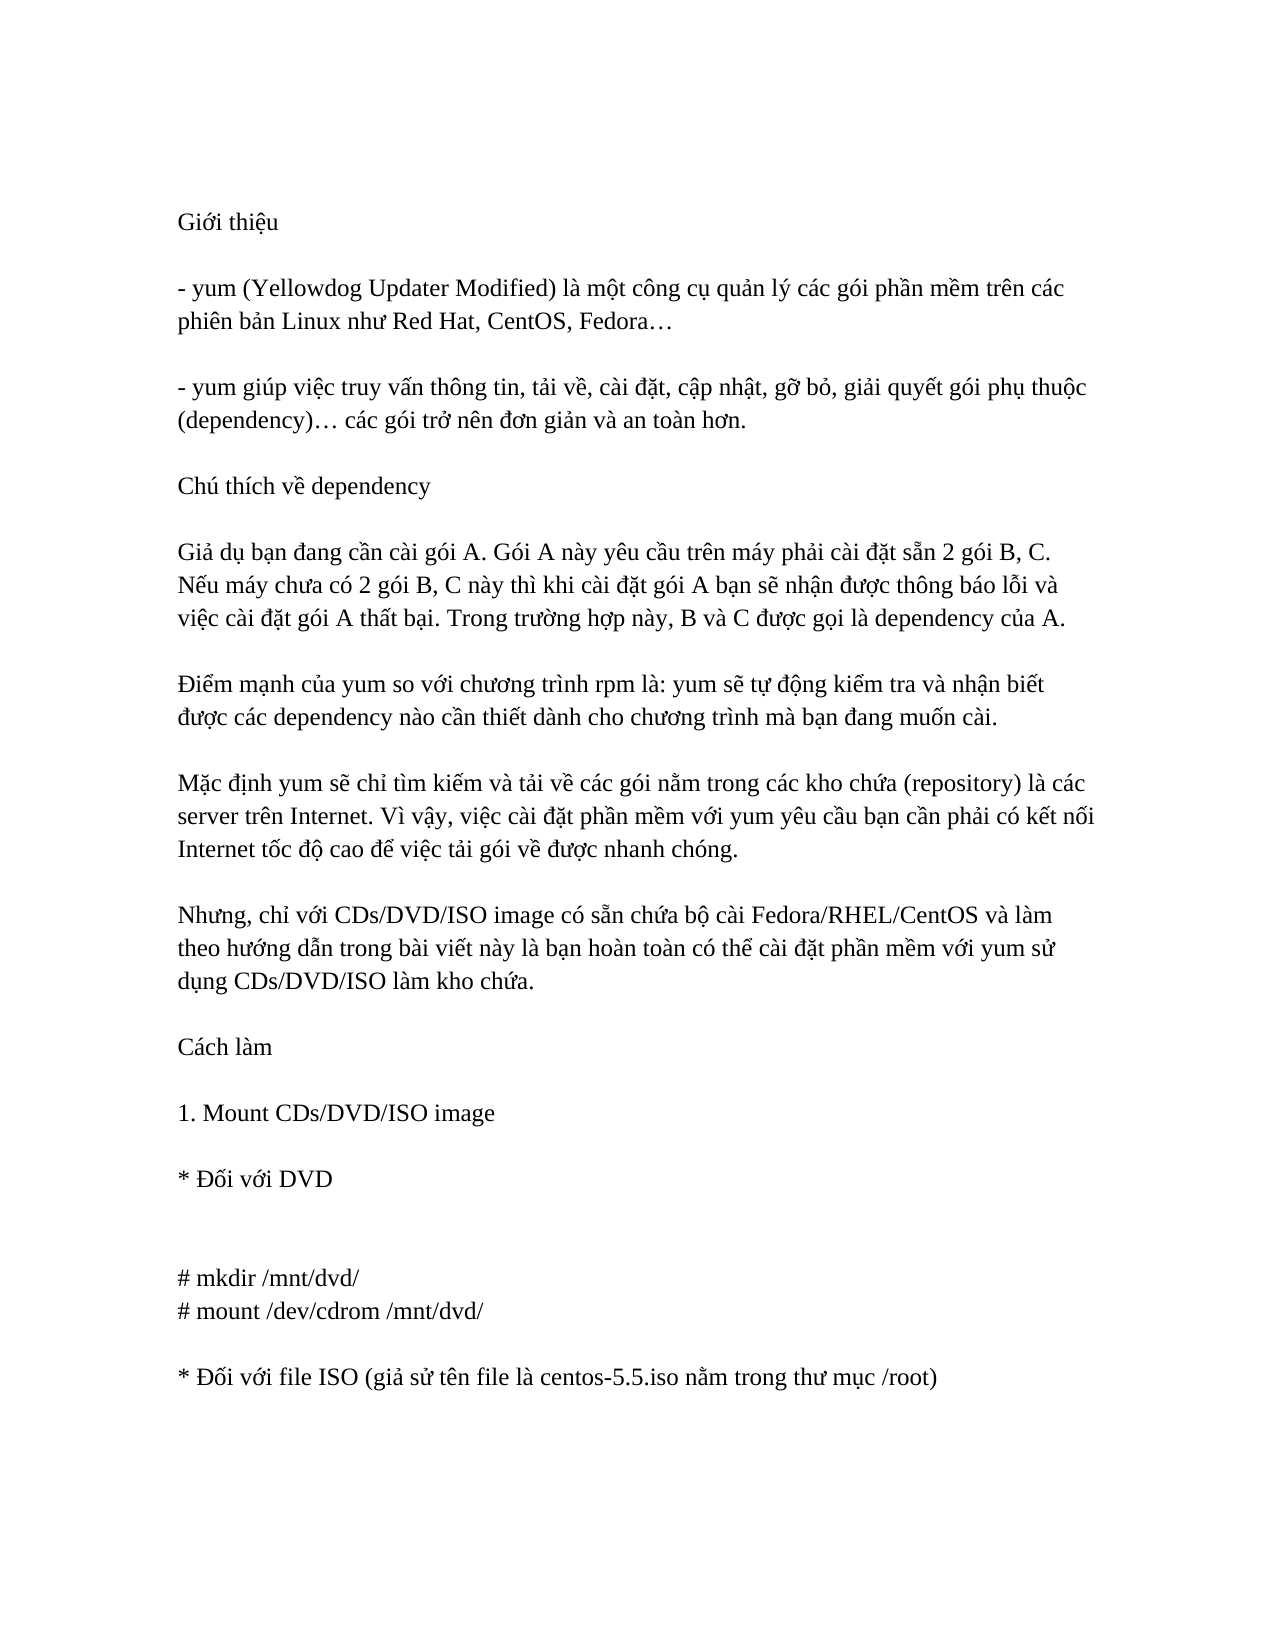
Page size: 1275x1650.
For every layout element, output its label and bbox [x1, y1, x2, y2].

text [177, 207, 1098, 1457]
